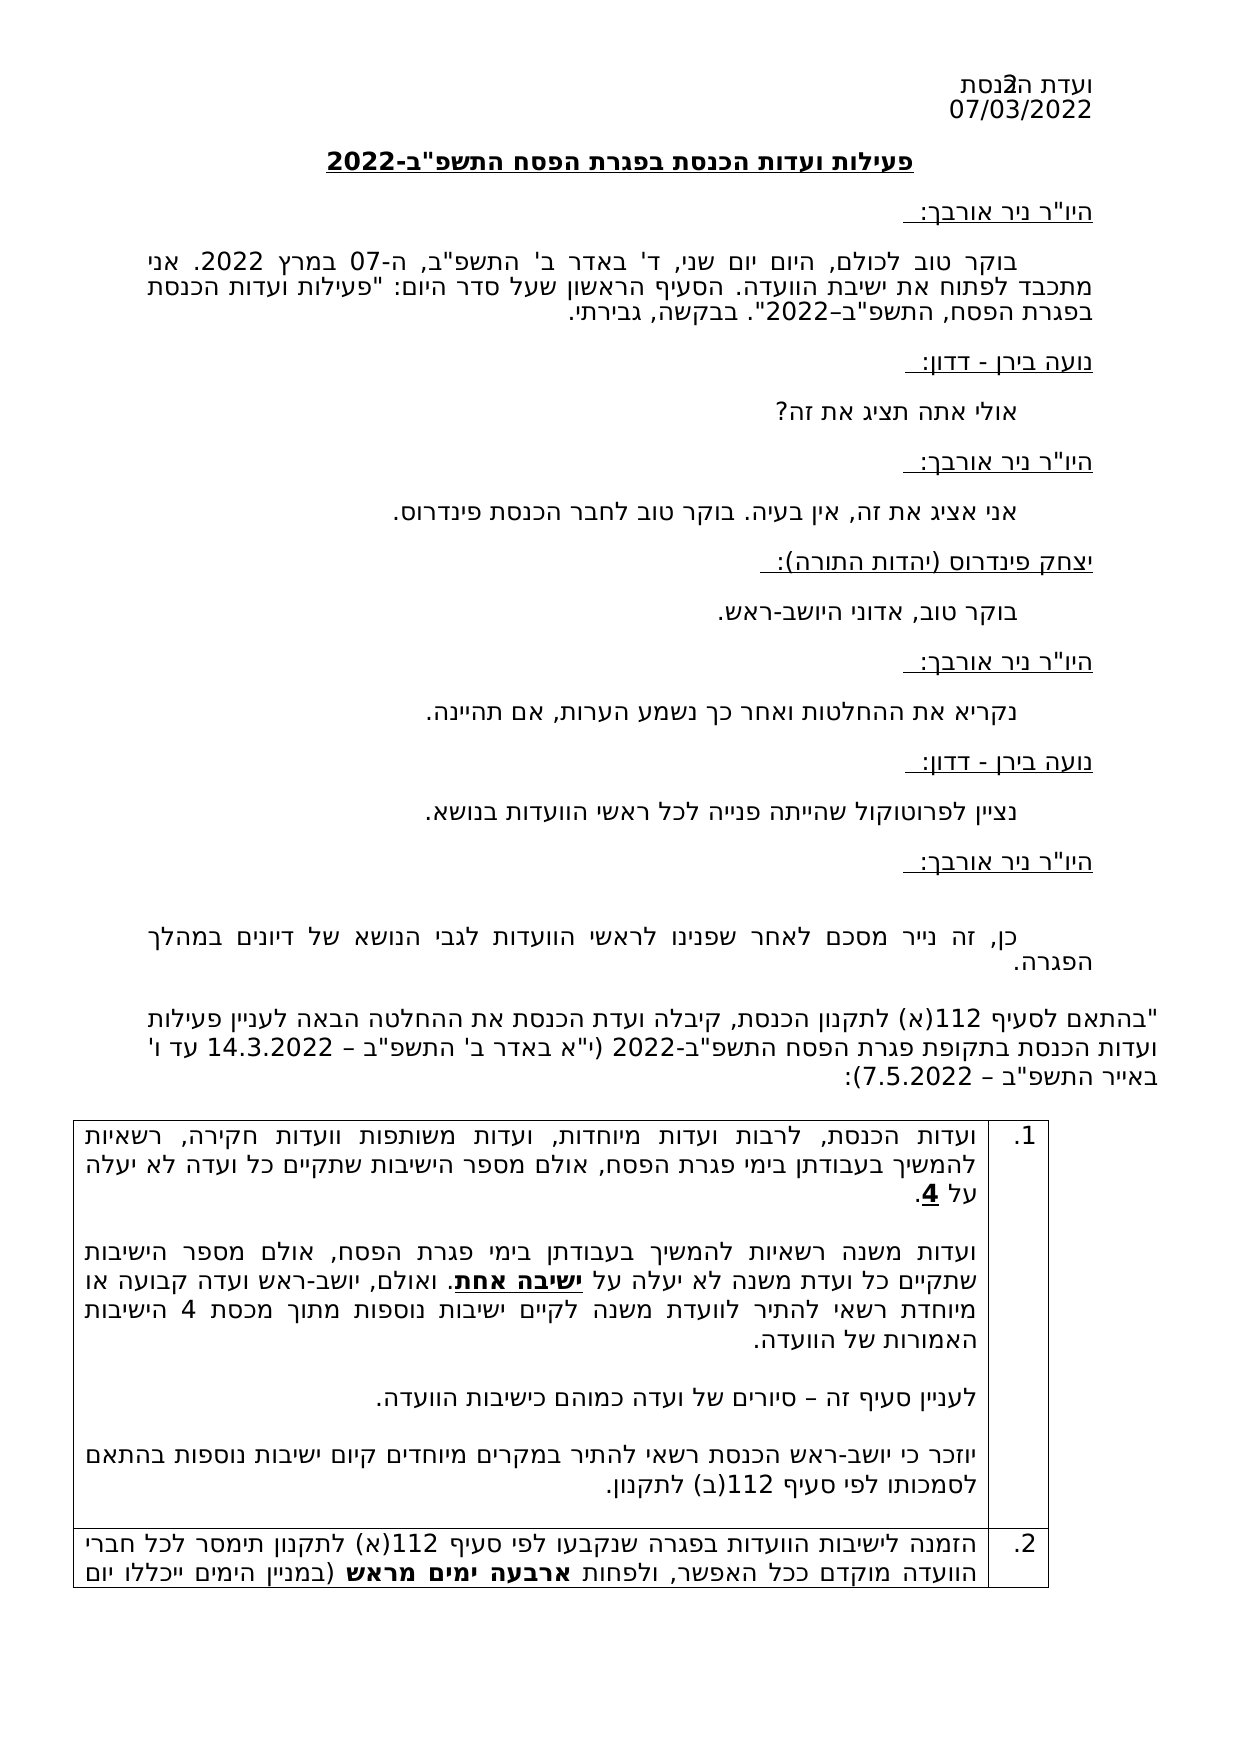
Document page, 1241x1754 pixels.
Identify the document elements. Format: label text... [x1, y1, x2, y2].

text << יור >> היו"ר ניר אורבך: << יור >> [147, 650, 1093, 675]
text כן, זה נייר מסכם לאחר שפנינו לראשי הוועדות לגבי הנושא של דיונים במהלך הפגרה. [147, 925, 1093, 975]
text << נושא >> פעילות ועדות הכנסת בפגרת הפסח התשפ"ב-2022 << נושא >> [147, 150, 1093, 175]
text << דובר >> נועה בירן - דדון: << דובר >> [147, 750, 1093, 775]
text בוקר טוב, אדוני היושב-ראש. [147, 600, 1093, 625]
table_cell 2. [989, 1529, 1048, 1587]
text << יור >> היו"ר ניר אורבך: << יור >> [147, 850, 1093, 875]
text נקריא את ההחלטות ואחר כך נשמע הערות, אם תהיינה. [147, 700, 1093, 725]
text "בהתאם לסעיף 112(א) לתקנון הכנסת, קיבלה ועדת הכנסת את ההחלטה הבאה לעניין פעילות ועדות הכנסת בתקופת פגרת הפסח התשפ"ב-2022 (י"א באדר ב' התשפ"ב – 14.3.2022 עד ו' באייר התשפ"ב – 7.5.2022): [147, 1004, 1158, 1091]
text נציין לפרוטוקול שהייתה פנייה לכל ראשי הוועדות בנושא. [147, 800, 1093, 825]
text << דובר >> יצחק פינדרוס (יהדות התורה): << דובר >> [147, 550, 1093, 575]
table_header 1. [989, 1121, 1048, 1528]
text << דובר >> נועה בירן - דדון: << דובר >> [147, 350, 1093, 375]
text אולי אתה תציג את זה? [147, 400, 1093, 425]
text אני אציג את זה, אין בעיה. בוקר טוב לחבר הכנסת פינדרוס. [147, 500, 1093, 525]
text בוקר טוב לכולם, היום יום שני, ד' באדר ב' התשפ"ב, ה-07 במרץ 2022. אני מתכבד לפתוח את ישיבת הוועדה. הסעיף הראשון שעל סדר היום: "פעילות ועדות הכנסת בפגרת הפסח, התשפ"ב–2022". בבקשה, גבירתי. [147, 250, 1093, 325]
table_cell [74, 1529, 988, 1587]
table_header ועדות הכנסת, לרבות ועדות מיוחדות, ועדות משותפות וועדות חקירה, רשאיות להמשיך בעבודתן בימי פגרת הפסח, אולם מספר הישיבות שתקיים כל ועדה לא יעלה על 4. ועדות משנה רשאיות להמשיך בעבודתן בימי פגרת הפסח, אולם מספר הישיבות שתקיים כל ועדת משנה לא יעלה על ישיבה אחת. ואולם, יושב-ראש ועדה קבועה או מיוחדת רשאי להתיר לוועדת משנה לקיים ישיבות נוספות מתוך מכסת 4 הישיבות האמורות של הוועדה. לעניין סעיף זה – סיורים של ועדה כמוהם כישיבות הוועדה. יוזכר כי יושב-ראש הכנסת רשאי להתיר במקרים מיוחדים קיום ישיבות נוספות בהתאם לסמכותו לפי סעיף 112(ב) לתקנון. [74, 1121, 988, 1528]
text << יור >> היו"ר ניר אורבך: << יור >> [147, 450, 1093, 475]
text << יור >> היו"ר ניר אורבך: << יור >> [147, 200, 1093, 225]
